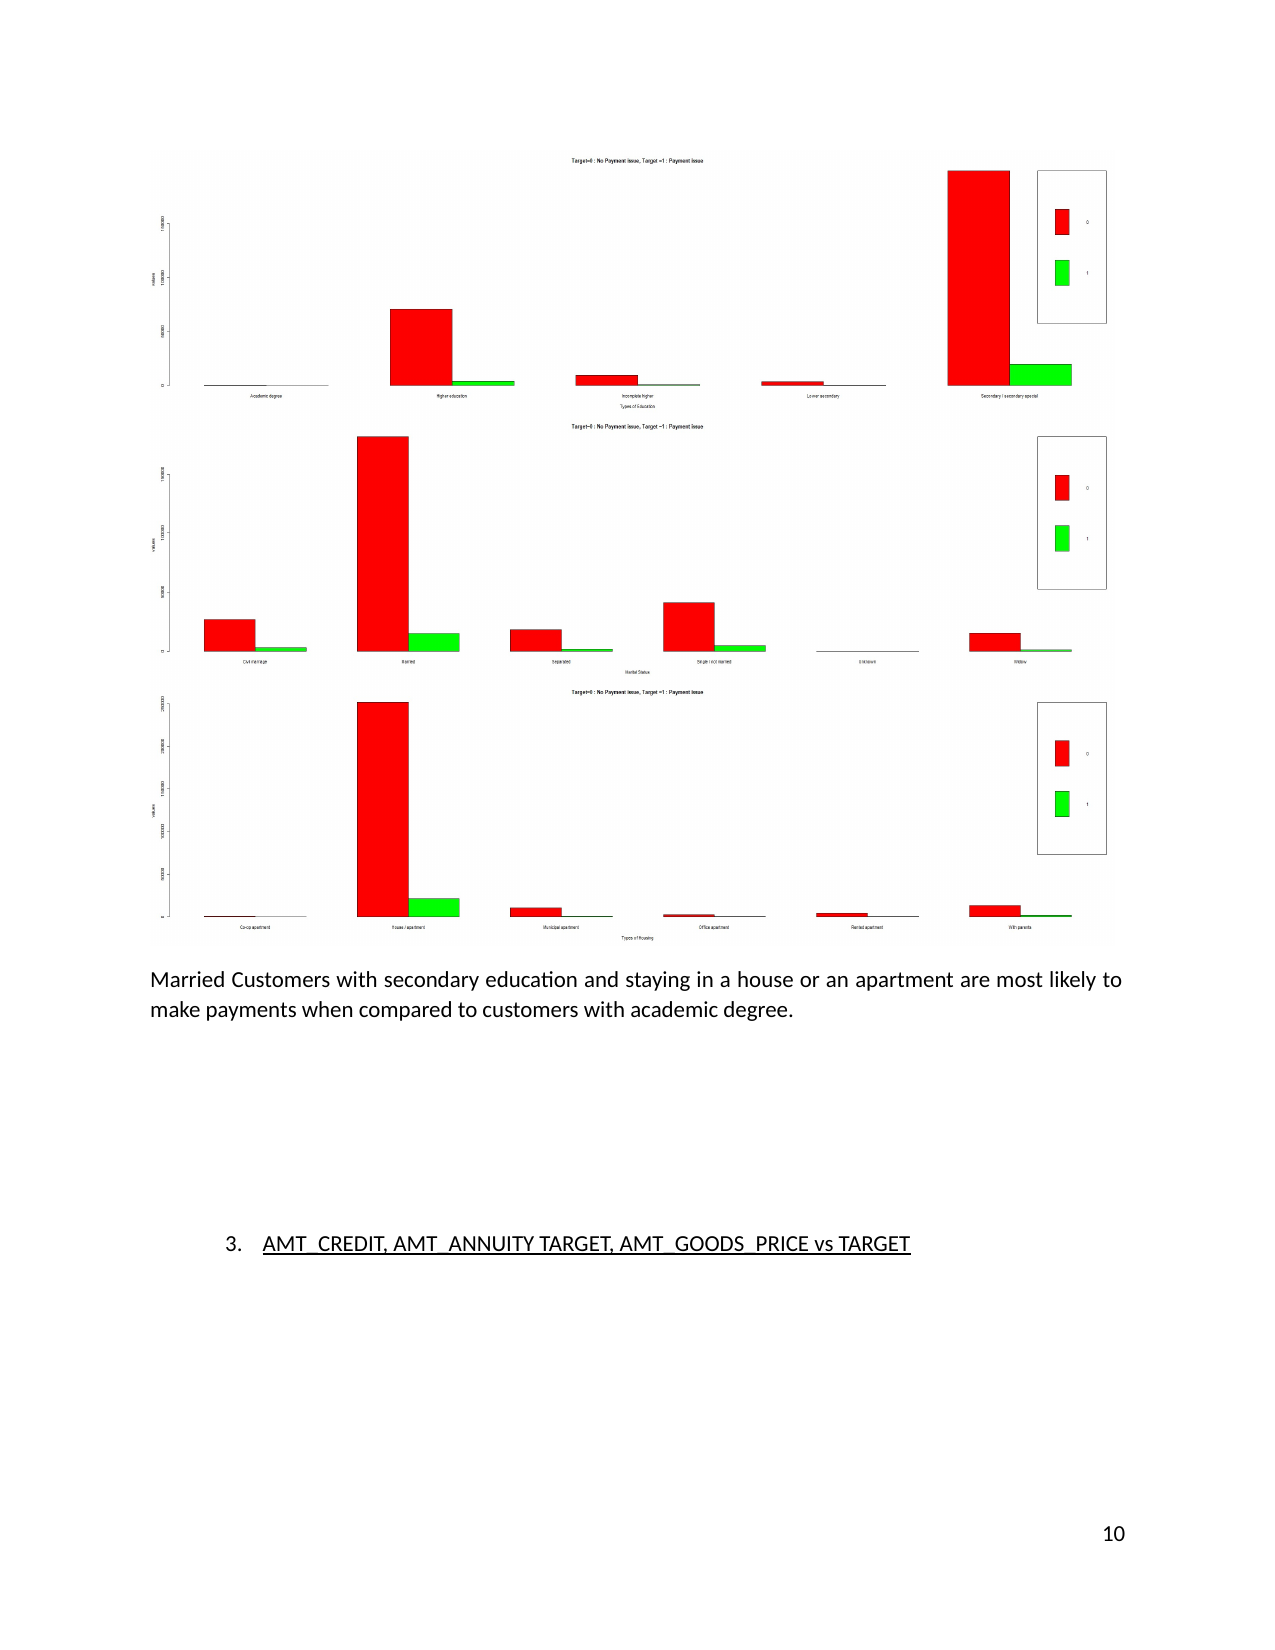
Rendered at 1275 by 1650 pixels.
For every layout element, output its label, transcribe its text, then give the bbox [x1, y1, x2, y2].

list AMT_CREDIT, AMT_ANNUITY TARGET, AMT_GOODS_PRICE vs TARGET [225, 1229, 1125, 1257]
text Married Customers with secondary education and staying in a house or an apartment are most likely to make payments when compared to customers with academic degree. [150, 965, 1125, 1023]
picture [150, 150, 1116, 946]
